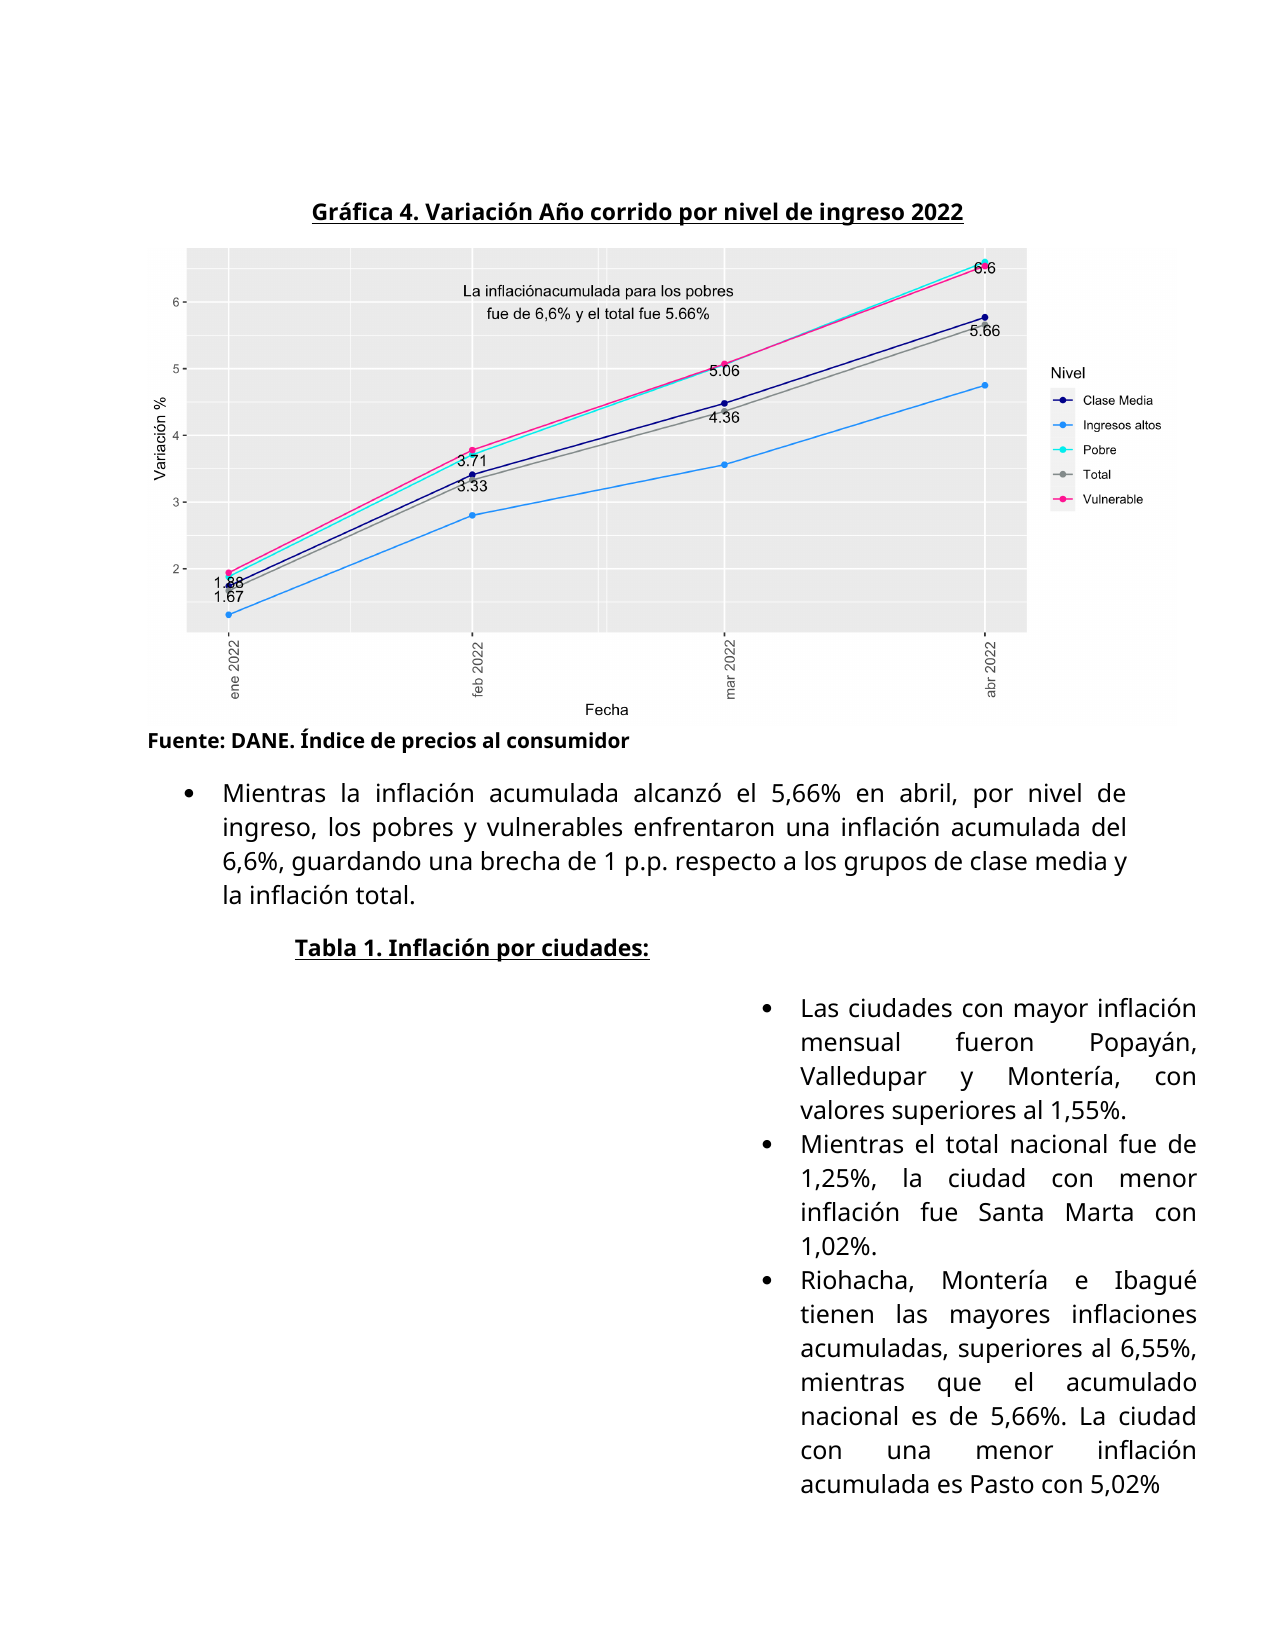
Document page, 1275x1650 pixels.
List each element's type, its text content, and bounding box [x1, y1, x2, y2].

list Mientras la inflación acumulada alcanzó el 5,66% en abril, por nivel de ingreso, los pobres y vulnerables enfrentaron una inflación acumulada del 6,6%, guardando una brecha de 1 p.p. respecto a los grupos de clase media y la inflación total. [184, 775, 1128, 912]
list Tabla 1. Inflación por ciudades: [221, 932, 1128, 964]
picture [147, 248, 1177, 726]
text Fuente: DANE. Índice de precios al consumidor [147, 726, 1128, 754]
text Gráfica 4. Variación Año corrido por nivel de ingreso 2022 [147, 196, 1128, 227]
